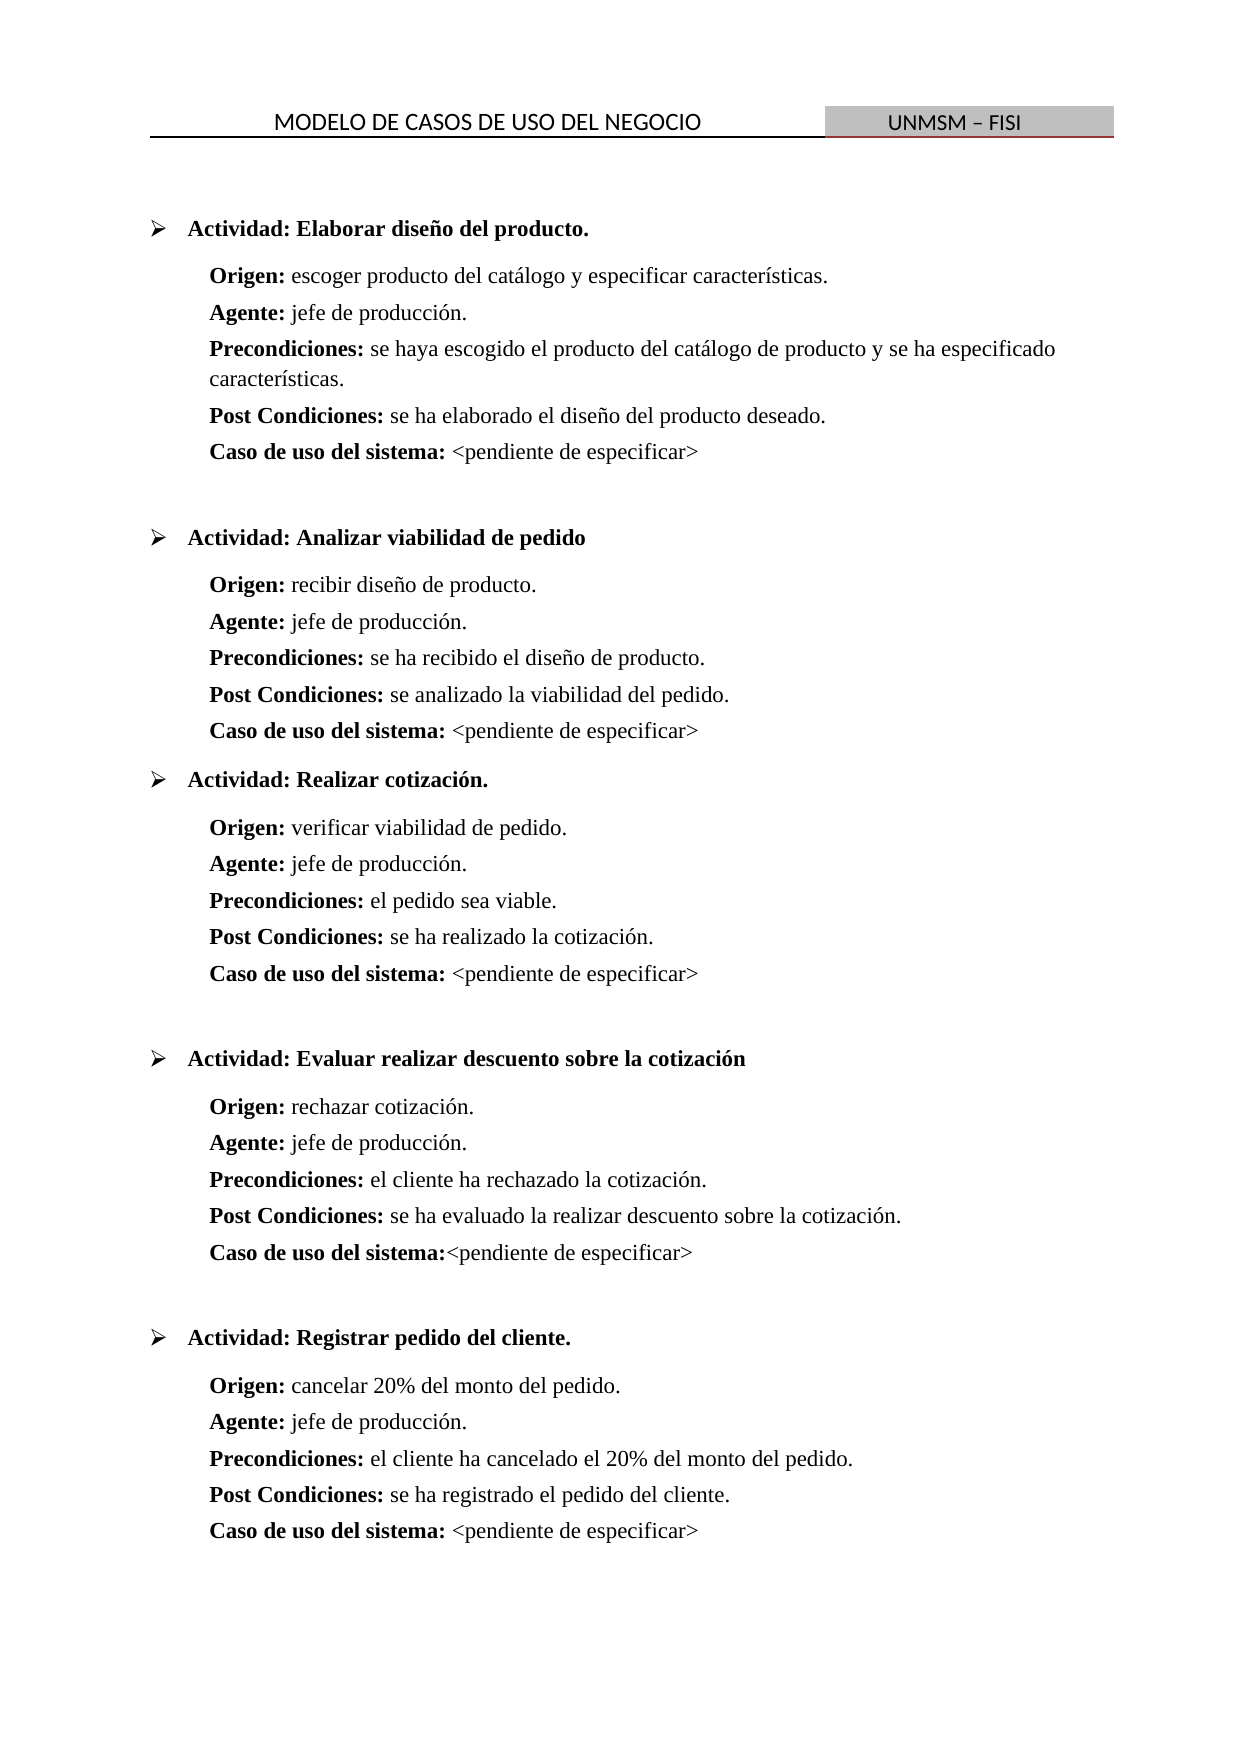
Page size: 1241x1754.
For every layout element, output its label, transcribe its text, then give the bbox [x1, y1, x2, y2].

text Agente: jefe de producción. [209, 299, 1090, 325]
text Post Condiciones: se ha evaluado la realizar descuento sobre la cotización. [209, 1202, 1090, 1228]
text Precondiciones: se haya escogido el producto del catálogo de producto y se ha especificado características. [209, 335, 1090, 392]
text Agente: jefe de producción. [209, 1408, 1090, 1434]
list Actividad: Realizar cotización. [150, 754, 1090, 801]
text Precondiciones: el cliente ha cancelado el 20% del monto del pedido. [209, 1445, 1090, 1471]
text Post Condiciones: se ha registrado el pedido del cliente. [209, 1481, 1090, 1507]
text Precondiciones: se ha recibido el diseño de producto. [209, 644, 1090, 671]
text Precondiciones: el cliente ha rechazado la cotización. [209, 1166, 1090, 1192]
list Actividad: Registrar pedido del cliente. [150, 1312, 1090, 1358]
text Agente: jefe de producción. [209, 1129, 1090, 1156]
text Origen: cancelar 20% del monto del pedido. [209, 1372, 1090, 1398]
text Origen: escoger producto del catálogo y especificar características. [187, 262, 1090, 288]
text Caso de uso del sistema: <pendiente de especificar> [209, 960, 1090, 986]
text Post Condiciones: se ha elaborado el diseño del producto deseado. [209, 402, 1090, 428]
text Agente: jefe de producción. [209, 608, 1090, 634]
text Caso de uso del sistema:<pendiente de especificar> [209, 1239, 1090, 1265]
text Post Condiciones: se analizado la viabilidad del pedido. [209, 681, 1090, 707]
list Actividad: Evaluar realizar descuento sobre la cotización [150, 1033, 1090, 1079]
text Caso de uso del sistema: <pendiente de especificar> [209, 438, 1090, 464]
text Post Condiciones: se ha realizado la cotización. [209, 923, 1090, 949]
text Precondiciones: el pedido sea viable. [209, 887, 1090, 913]
text Caso de uso del sistema: <pendiente de especificar> [209, 1518, 1090, 1544]
list Actividad: Elaborar diseño del producto. [150, 202, 1090, 249]
list Actividad: Analizar viabilidad de pedido [150, 511, 1090, 558]
text Caso de uso del sistema: <pendiente de especificar> [209, 717, 1090, 743]
text Agente: jefe de producción. [209, 850, 1090, 877]
text Origen: rechazar cotización. [209, 1093, 1090, 1119]
text Origen: verificar viabilidad de pedido. [209, 814, 1090, 840]
text Origen: recibir diseño de producto. [209, 571, 1090, 598]
